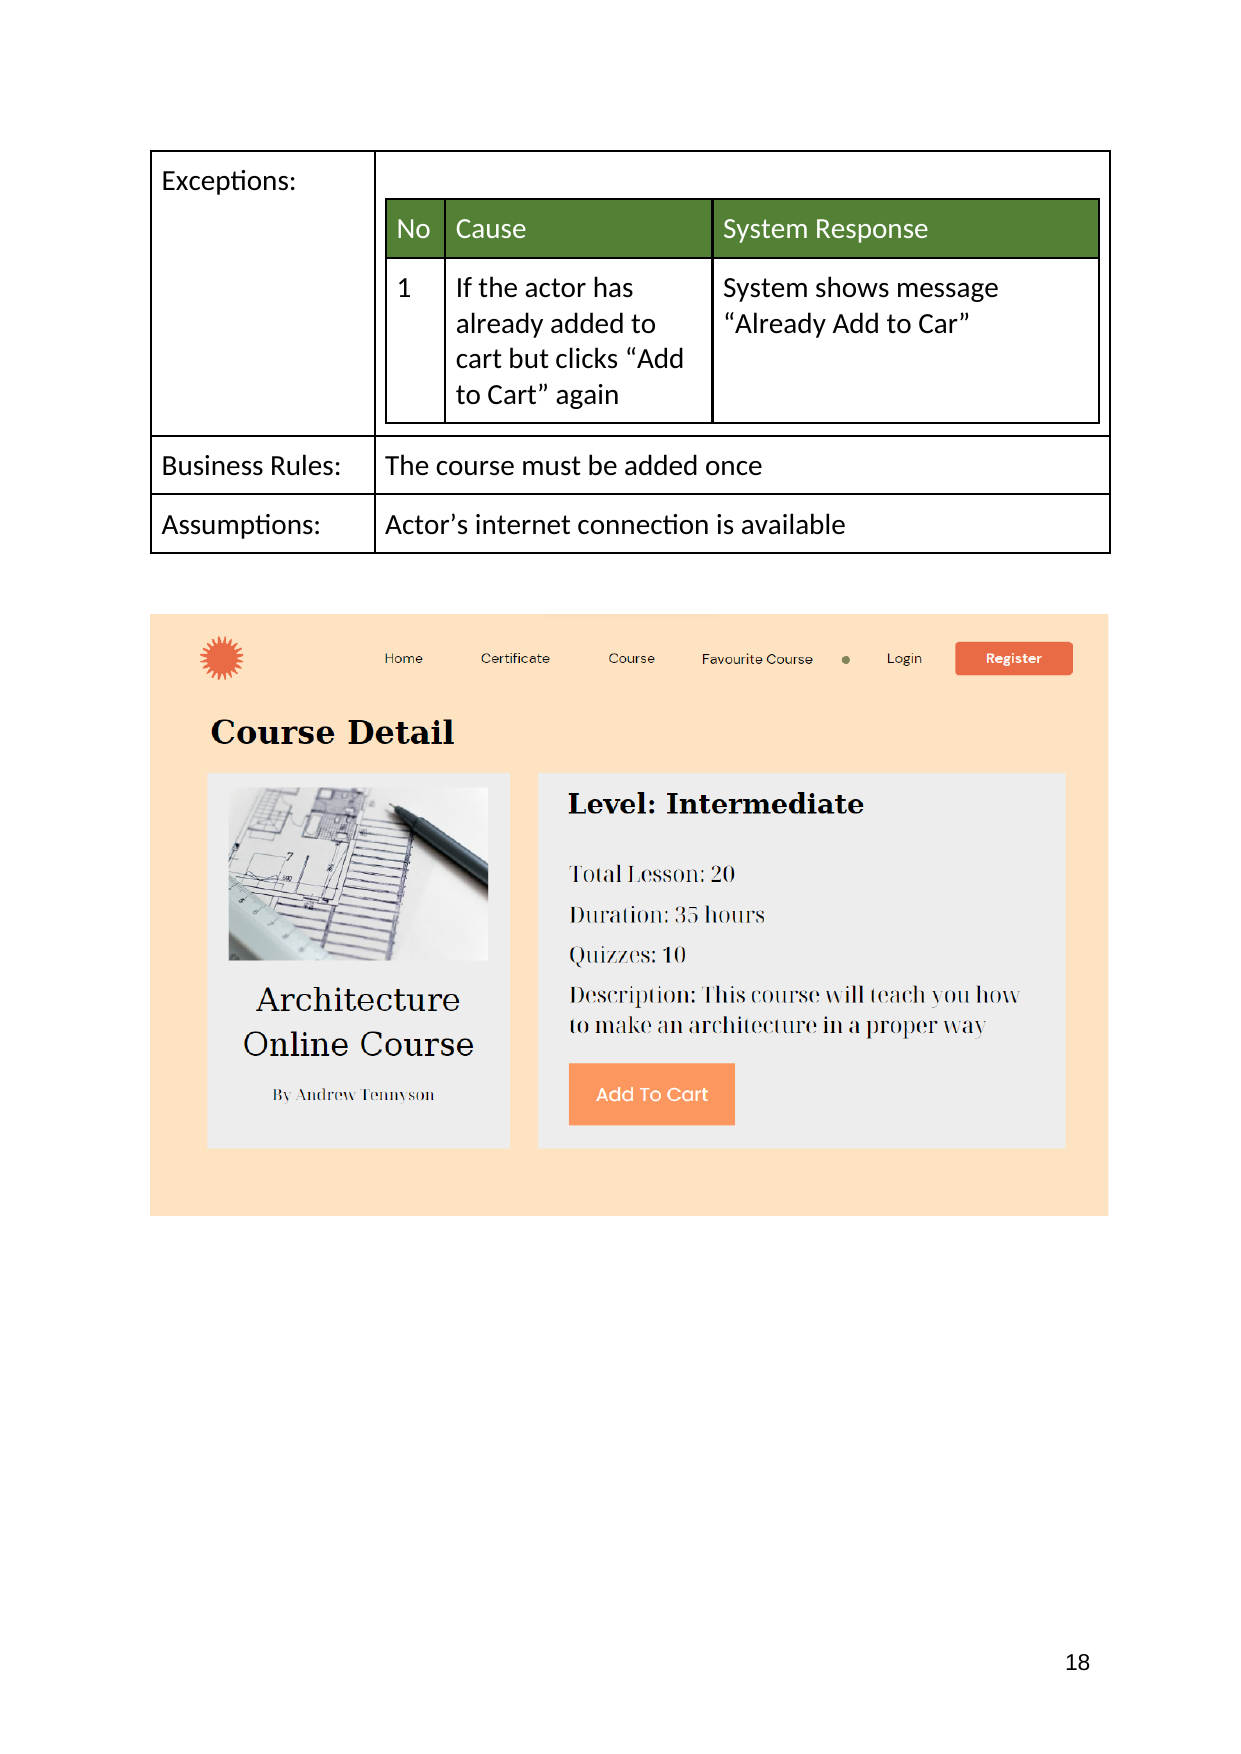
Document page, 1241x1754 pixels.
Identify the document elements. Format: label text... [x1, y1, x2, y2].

table_cell Business Rules: [152, 437, 374, 493]
table_cell Exceptions: [152, 152, 374, 435]
table_cell Assumptions: [152, 495, 374, 552]
picture [150, 614, 1109, 1216]
table_cell The course must be added once [376, 437, 1109, 493]
table_cell [376, 152, 1109, 435]
table_cell Actor’s internet connection is available [376, 495, 1109, 552]
